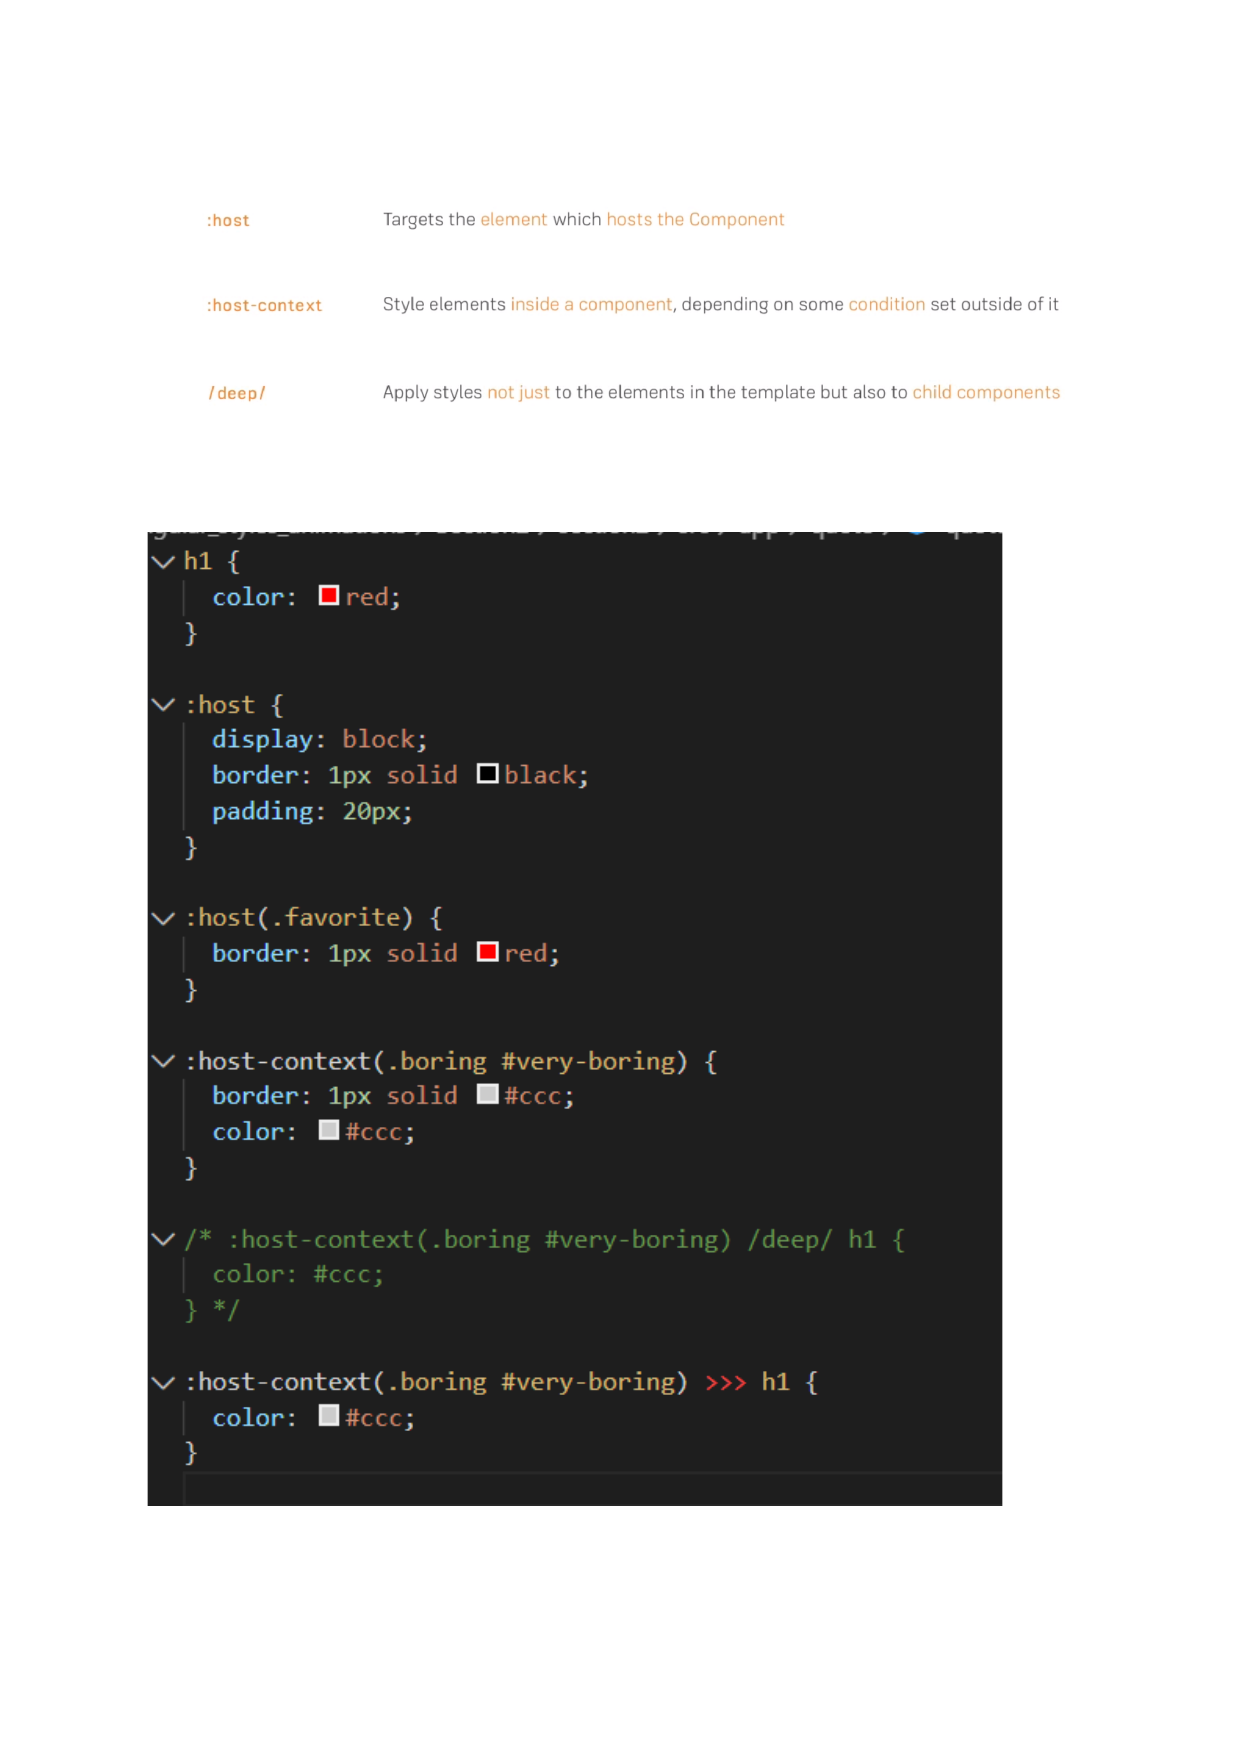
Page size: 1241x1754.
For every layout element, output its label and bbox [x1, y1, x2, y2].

picture [147, 532, 1003, 1506]
picture [147, 147, 1093, 467]
